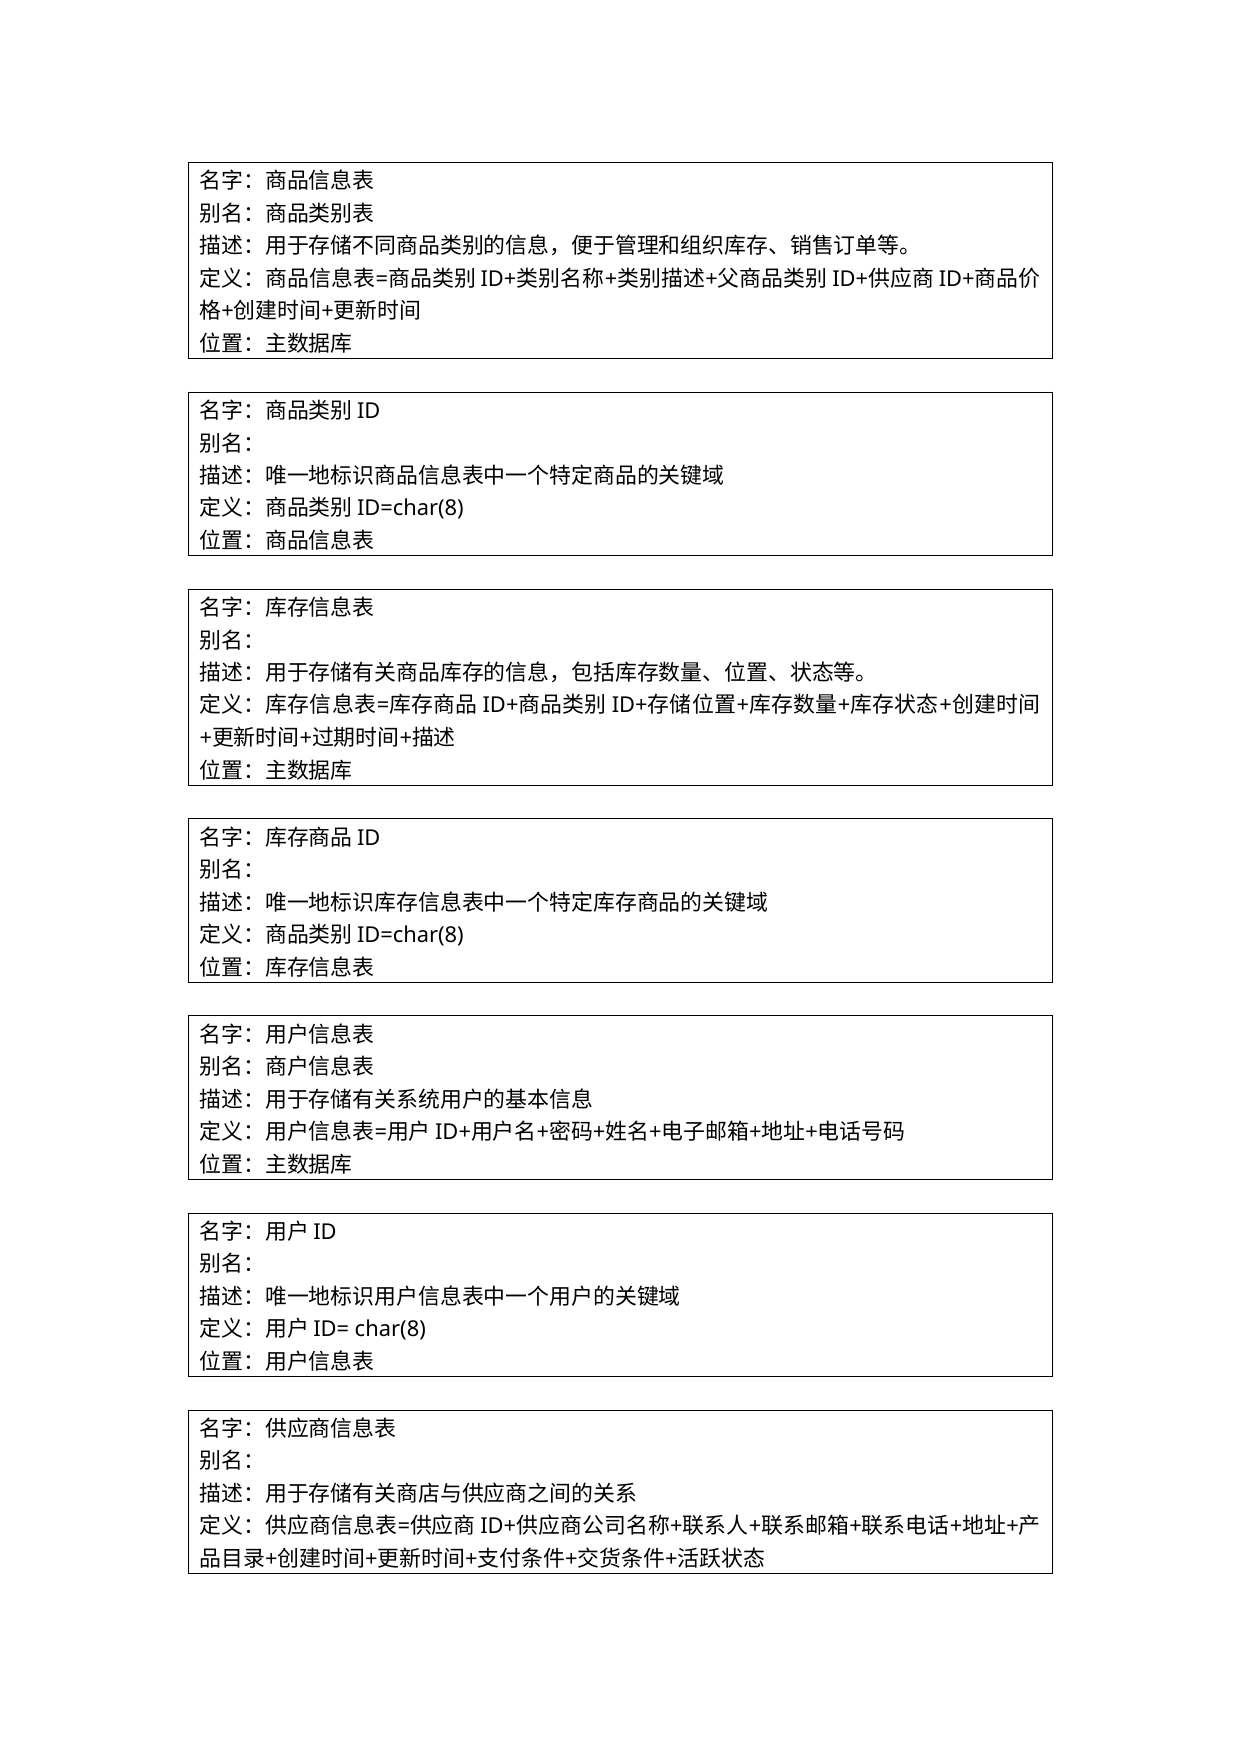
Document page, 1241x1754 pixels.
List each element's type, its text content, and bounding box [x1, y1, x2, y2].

table_header 名字：用户ID 别名： 描述：唯一地标识用户信息表中一个用户的关键域 定义：用户ID= char(8) 位置：用户信息表 [189, 1214, 1052, 1376]
table_header 名字：商品信息表 别名：商品类别表 描述：用于存储不同商品类别的信息，便于管理和组织库存、销售订单等。 定义：商品信息表=商品类别ID+类别名称+类别描述+父商品类别ID+供应商ID+商品价格+创建时间+更新时间 位置：主数据库 [189, 163, 1052, 358]
table_header 名字：库存商品ID 别名： 描述：唯一地标识库存信息表中一个特定库存商品的关键域 定义：商品类别ID=char(8) 位置：库存信息表 [189, 819, 1052, 982]
table_header 名字：商品类别ID 别名： 描述：唯一地标识商品信息表中一个特定商品的关键域 定义：商品类别ID=char(8) 位置：商品信息表 [189, 393, 1052, 555]
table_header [189, 1411, 1052, 1573]
table_header 名字：用户信息表 别名：商户信息表 描述：用于存储有关系统用户的基本信息 定义：用户信息表=用户ID+用户名+密码+姓名+电子邮箱+地址+电话号码 位置：主数据库 [189, 1016, 1052, 1179]
table_header 名字：库存信息表 别名： 描述：用于存储有关商品库存的信息，包括库存数量、位置、状态等。 定义：库存信息表=库存商品ID+商品类别ID+存储位置+库存数量+库存状态+创建时间+更新时间+过期时间+描述 位置：主数据库 [189, 590, 1052, 785]
